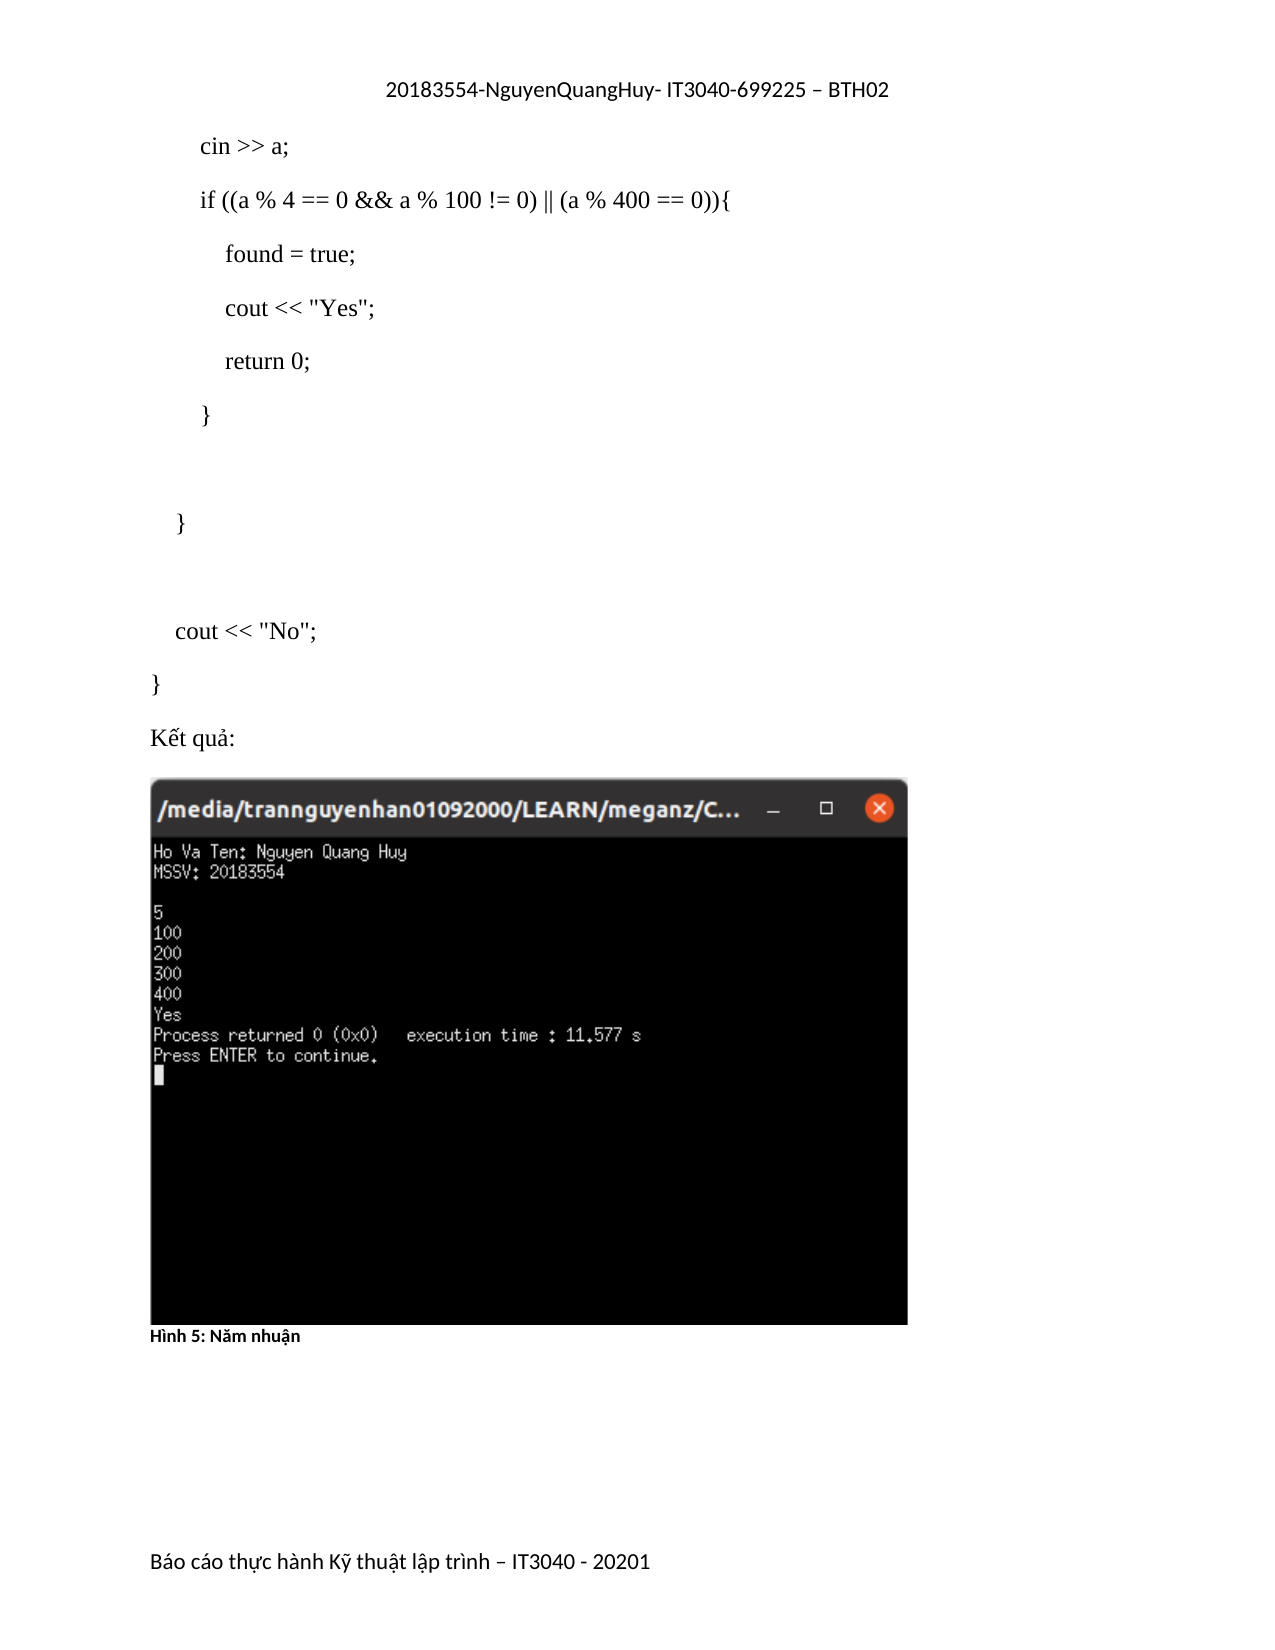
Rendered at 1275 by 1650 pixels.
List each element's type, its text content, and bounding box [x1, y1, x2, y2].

text cout << "Yes"; [150, 293, 1125, 321]
text } [150, 400, 1125, 429]
picture [150, 777, 908, 1325]
text Kết quả: [150, 723, 1125, 752]
text return 0; [150, 346, 1125, 375]
text } [150, 669, 1125, 698]
text cin >> a; [150, 131, 1125, 160]
text } [150, 508, 1125, 537]
text found = true; [150, 239, 1125, 267]
text cout << "No"; [150, 616, 1125, 644]
text if ((a % 4 == 0 && a % 100 != 0) || (a % 400 == 0)){ [150, 185, 1125, 214]
